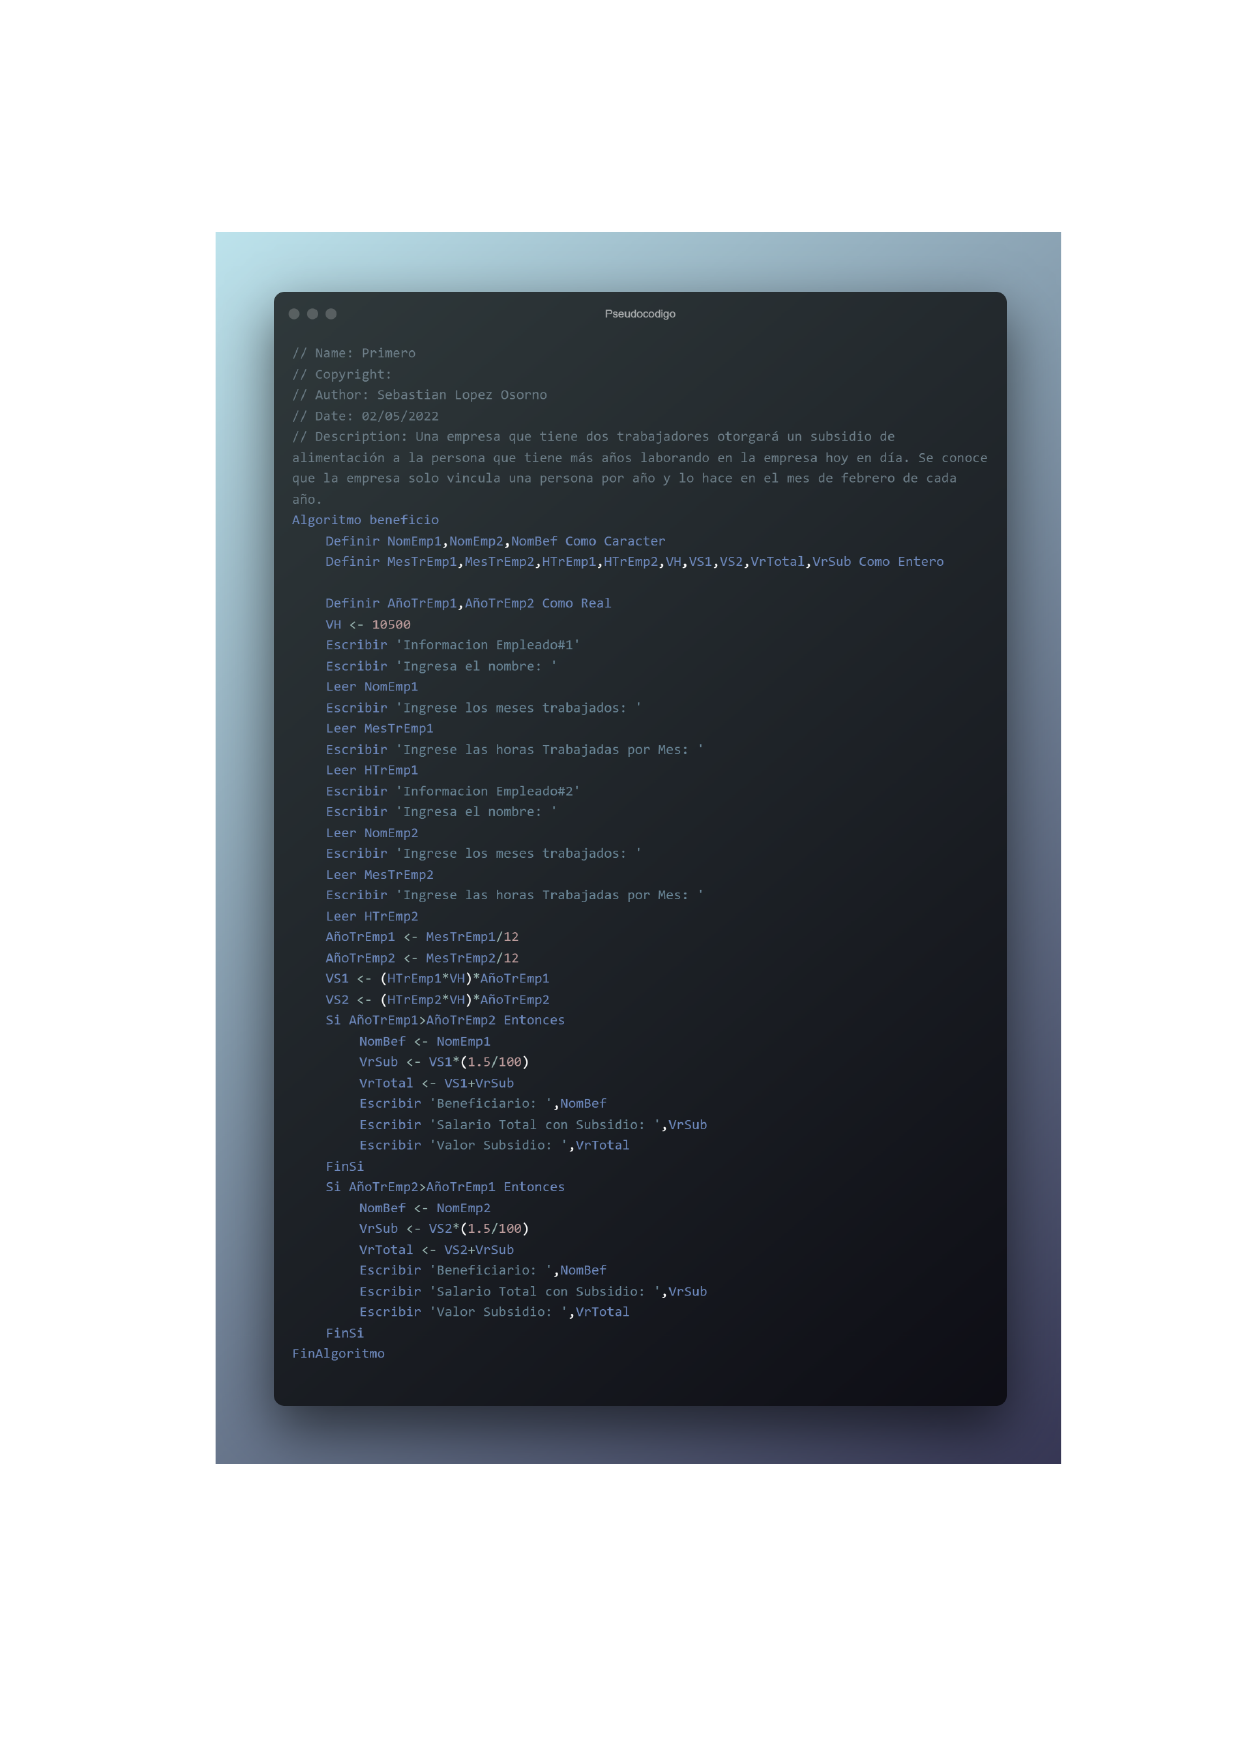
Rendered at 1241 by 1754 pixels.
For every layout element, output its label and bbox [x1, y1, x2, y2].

picture [214, 232, 1061, 1460]
